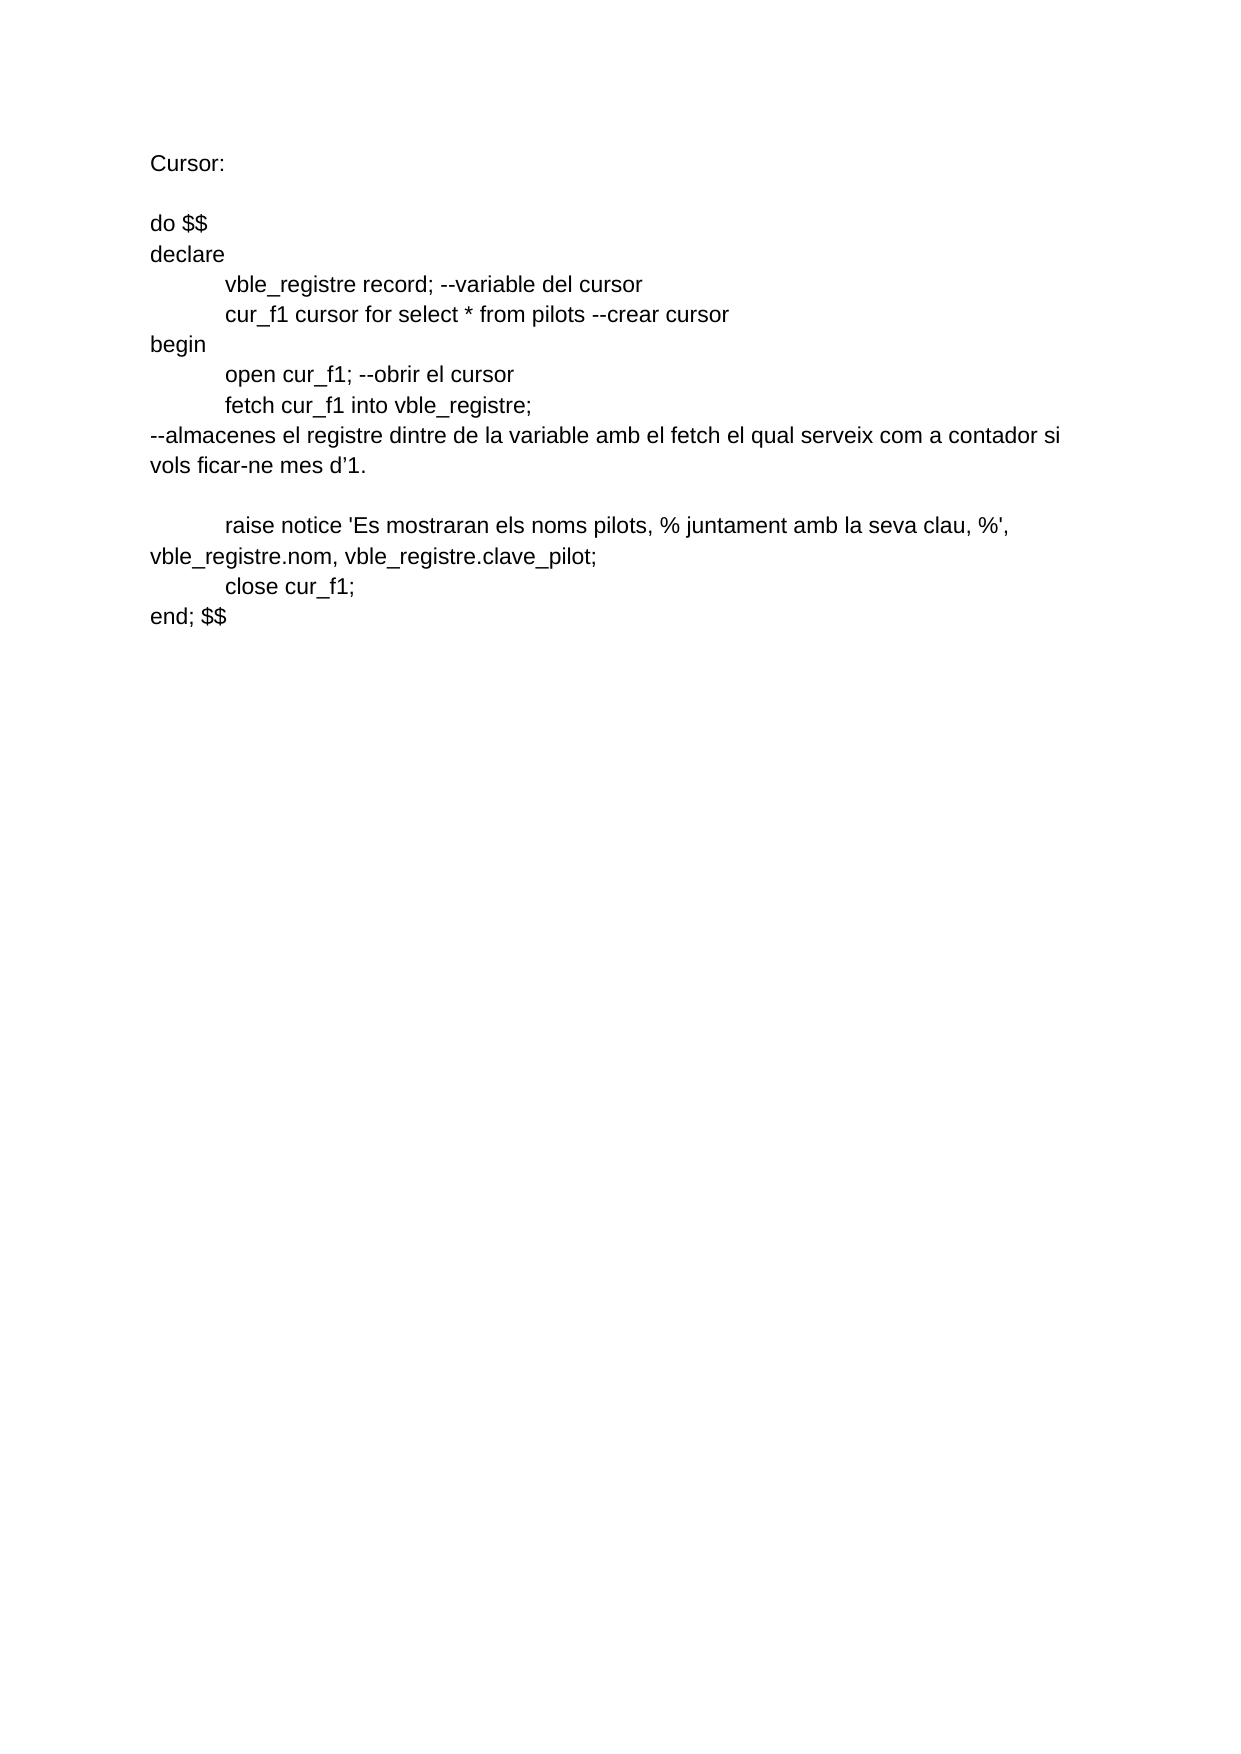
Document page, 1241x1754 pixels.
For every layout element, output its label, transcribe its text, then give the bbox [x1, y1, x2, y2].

text begin [150, 331, 1090, 358]
text close cur_f1; [150, 573, 1090, 599]
text Cursor: [150, 150, 1090, 176]
text fetch cur_f1 into vble_registre; [150, 392, 1090, 418]
text vble_registre record; --variable del cursor [150, 271, 1090, 297]
text raise notice 'Es mostraran els noms pilots, % juntament amb la seva clau, %', vble_registre.nom, vble_registre.clave_pilot; [150, 512, 1090, 569]
text --almacenes el registre dintre de la variable amb el fetch el qual serveix com a contador si vols ficar-ne mes d’1. [150, 422, 1090, 478]
text open cur_f1; --obrir el cursor [150, 361, 1090, 388]
text end; $$ [150, 603, 1090, 629]
text cur_f1 cursor for select * from pilots --crear cursor [150, 301, 1090, 327]
text declare [150, 241, 1090, 267]
text do $$ [150, 210, 1090, 237]
